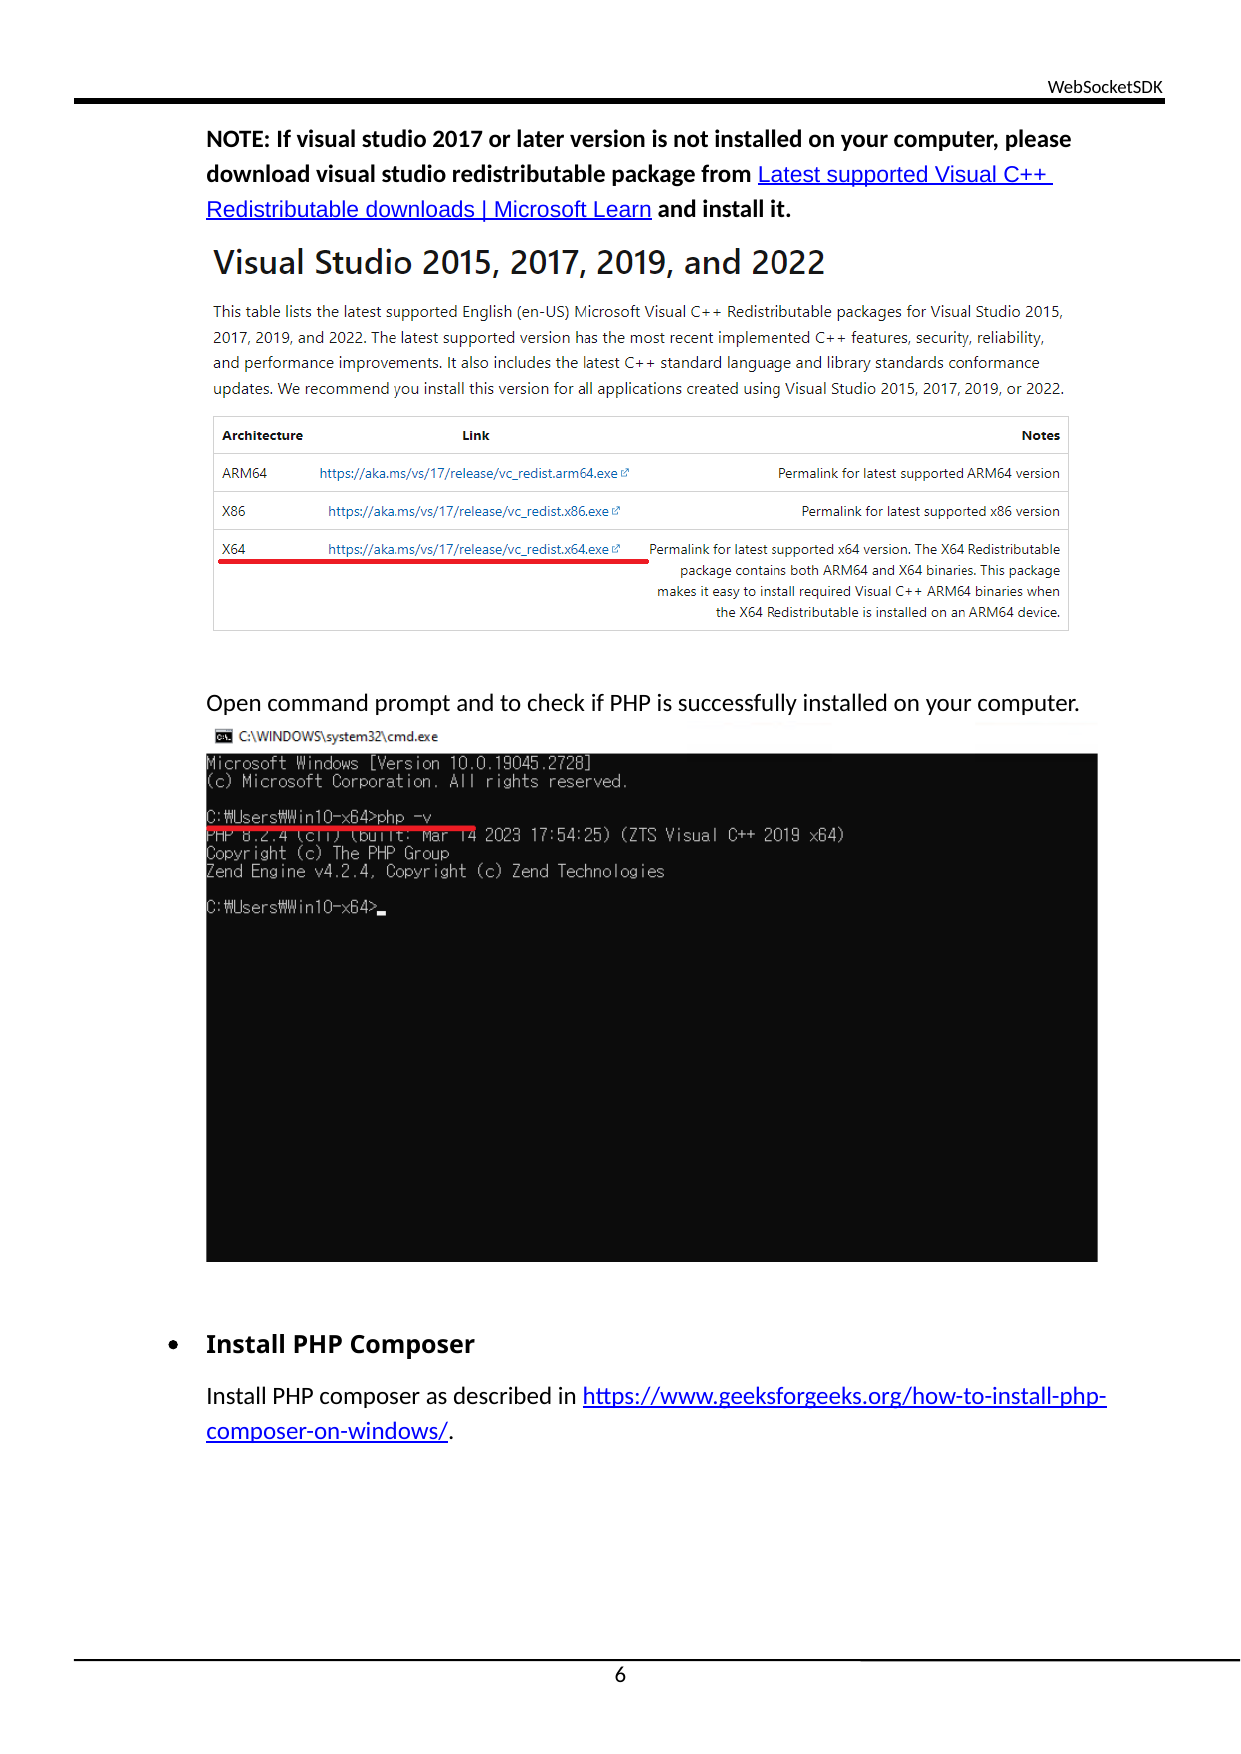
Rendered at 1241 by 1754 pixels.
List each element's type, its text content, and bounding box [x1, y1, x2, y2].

list Install PHP composer as described in https://www.geeksforgeeks.org/how-to-install-php-composer-on-windows/. [206, 1379, 1165, 1446]
picture [206, 721, 1098, 1262]
list Install PHP Composer [169, 1311, 1165, 1376]
list Open command prompt and to check if PHP is successfully installed on your computer. [169, 686, 1165, 719]
list NOTE: If visual studio 2017 or later version is not installed on your computer, please download visual studio redistributable package from Latest supported Visual C++ Redistributable downloads | Microsoft Learn and install it. [206, 122, 1165, 224]
picture [206, 226, 1154, 640]
